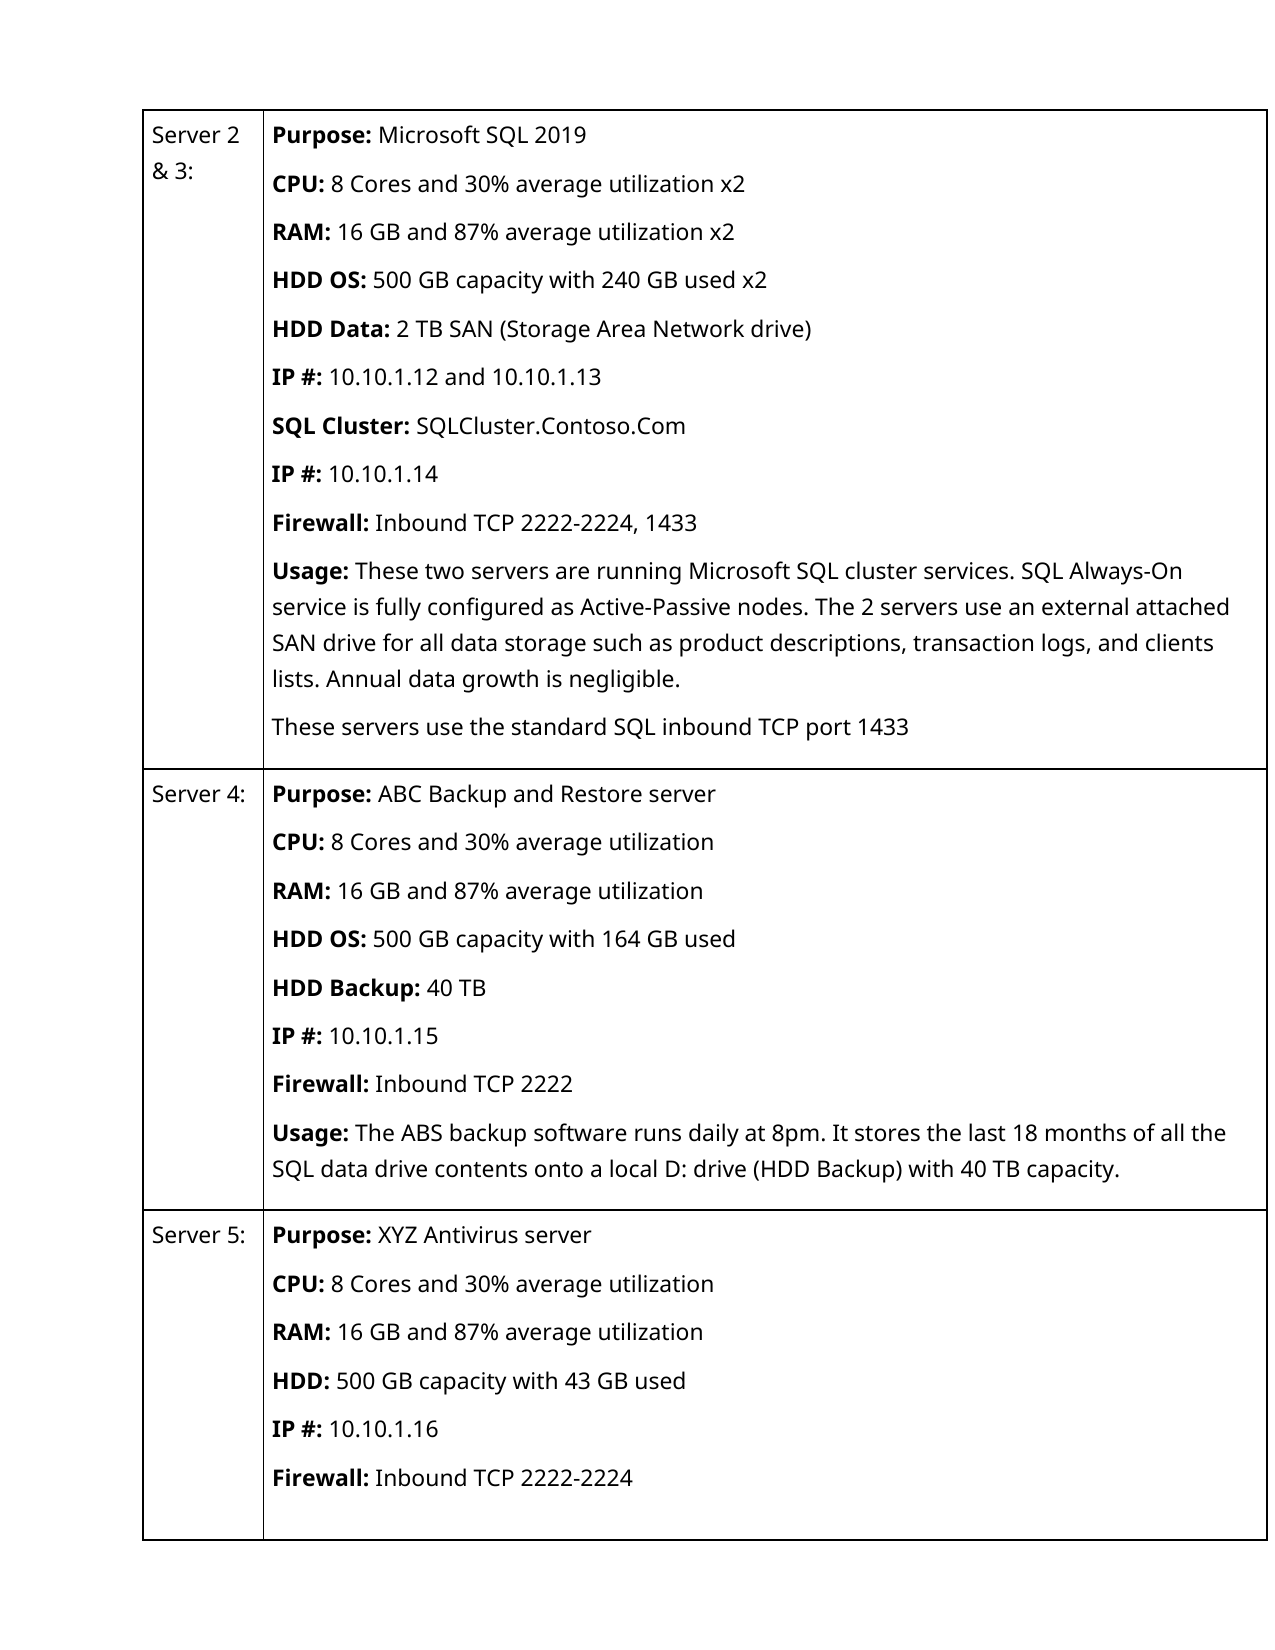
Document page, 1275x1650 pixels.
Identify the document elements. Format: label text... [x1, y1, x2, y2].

table_cell Purpose: ABC Backup and Restore server CPU: 8 Cores and 30% average utilization RAM: 16 GB and 87% average utilization HDD OS: 500 GB capacity with 164 GB used HDD Backup: 40 TB IP #: 10.10.1.15 Firewall: Inbound TCP 2222 Usage: The ABS backup software runs daily at 8pm. It stores the last 18 months of all the SQL data drive contents onto a local D: drive (HDD Backup) with 40 TB capacity. [264, 770, 1266, 1209]
table_cell Server 4: [144, 770, 263, 1209]
table_cell Server 2 & 3: [144, 111, 263, 768]
table_cell Purpose: Microsoft SQL 2019 CPU: 8 Cores and 30% average utilization x2 RAM: 16 GB and 87% average utilization x2 HDD OS: 500 GB capacity with 240 GB used x2 HDD Data: 2 TB SAN (Storage Area Network drive) IP #: 10.10.1.12 and 10.10.1.13 SQL Cluster: SQLCluster.Contoso.Com IP #: 10.10.1.14 Firewall: Inbound TCP 2222-2224, 1433 Usage: These two servers are running Microsoft SQL cluster services. SQL Always-On service is fully configured as Active-Passive nodes. The 2 servers use an external attached SAN drive for all data storage such as product descriptions, transaction logs, and clients lists. Annual data growth is negligible. These servers use the standard SQL inbound TCP port 1433 [264, 111, 1266, 768]
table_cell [264, 1211, 1266, 1539]
table_cell Server 5: [144, 1211, 263, 1539]
